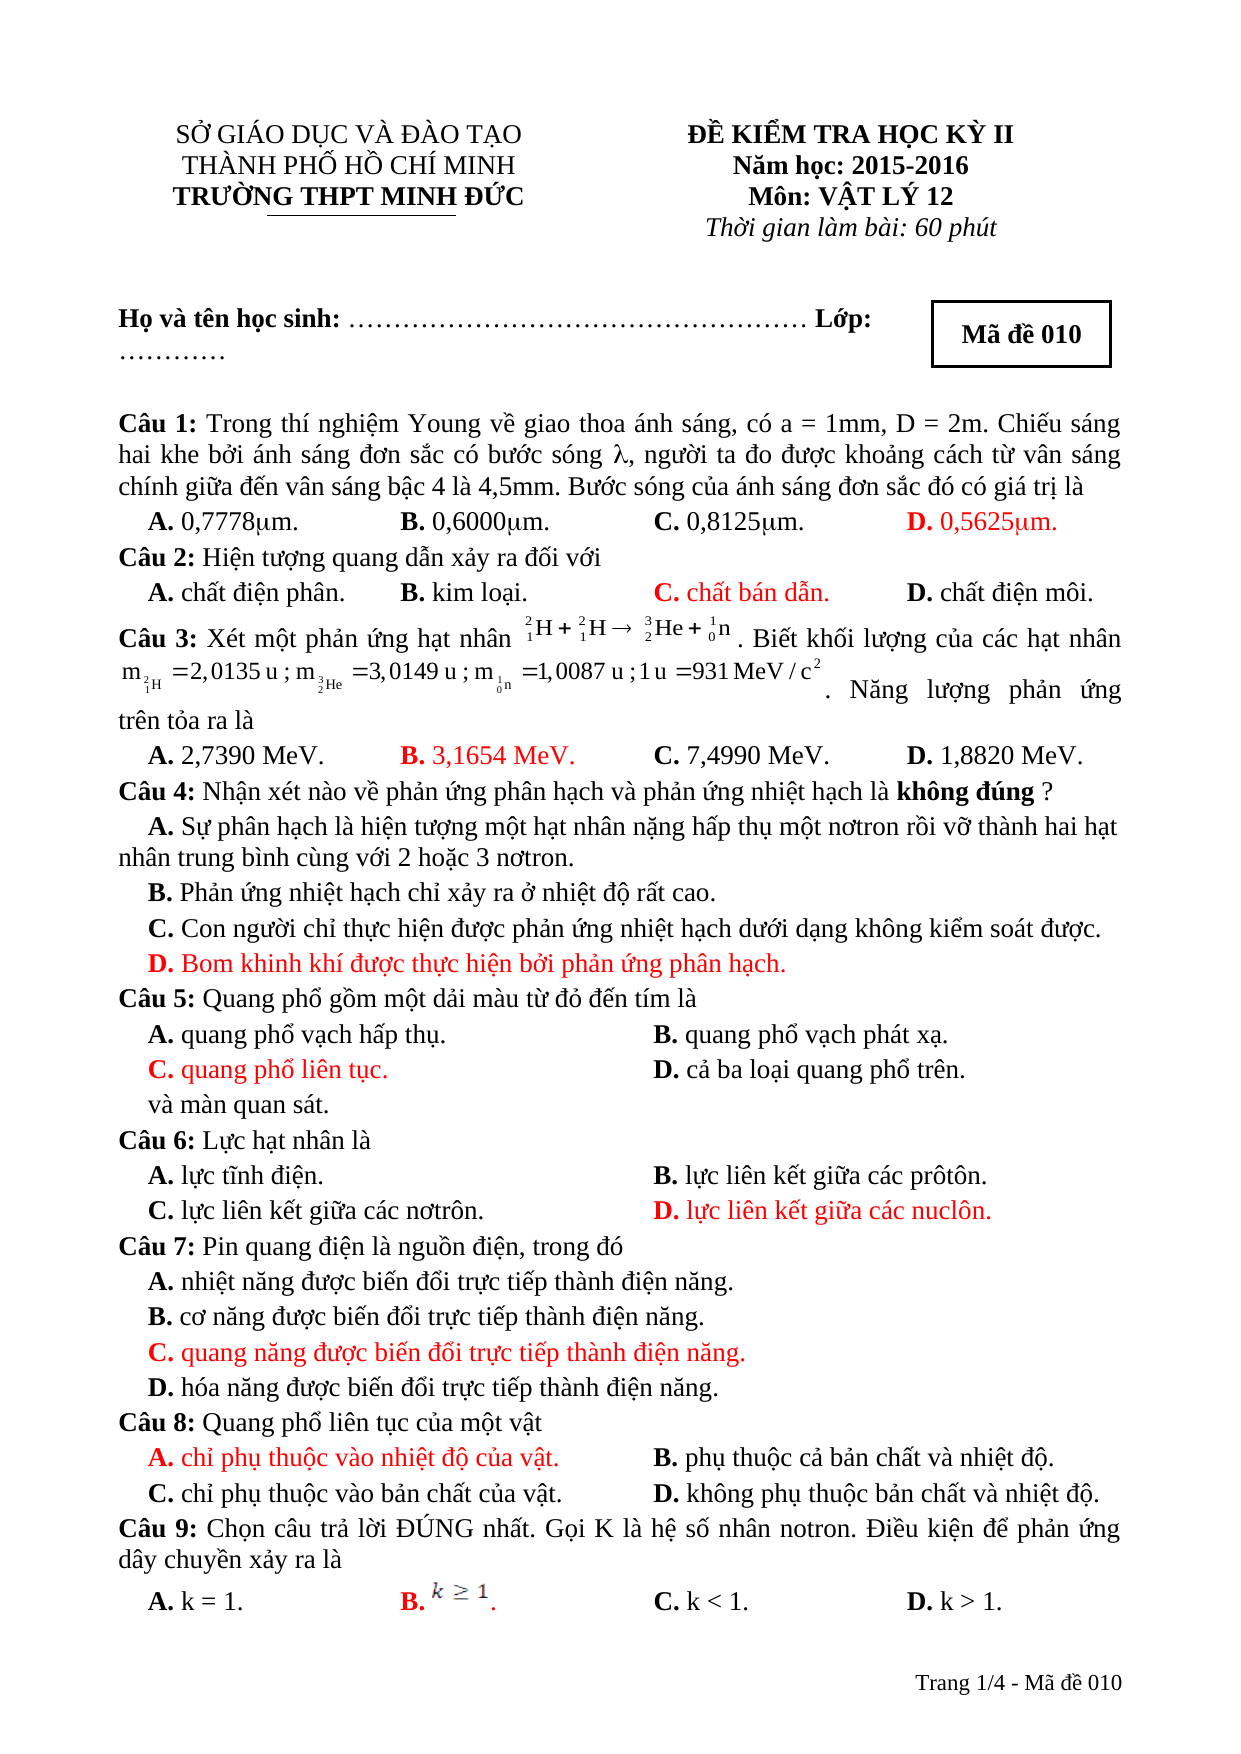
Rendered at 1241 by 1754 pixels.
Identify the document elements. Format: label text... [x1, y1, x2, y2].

text A. 2,7390 MeV. B. 3,1654 MeV. C. 7,4990 MeV. D. 1,8820 MeV. [118, 739, 1122, 771]
text A. lực tĩnh điện. B. lực liên kết giữa các prôtôn. [118, 1159, 1122, 1190]
text D. hóa năng được biến đổi trực tiếp thành điện năng. [118, 1371, 1122, 1402]
text Câu 4: Nhận xét nào về phản ứng phân hạch và phản ứng nhiệt hạch là không đúng ? [118, 775, 1122, 806]
text B. Phản ứng nhiệt hạch chỉ xảy ra ở nhiệt độ rất cao. [118, 877, 1122, 908]
text Câu 5: Quang phổ gồm một dải màu từ đỏ đến tím là [118, 982, 1122, 1014]
table_cell Mã đề 010 [934, 303, 1109, 365]
text C. lực liên kết giữa các nơtrôn. D. lực liên kết giữa các nuclôn. [118, 1194, 1122, 1226]
text C. quang năng được biến đổi trực tiếp thành điện năng. [118, 1336, 1122, 1367]
picture [431, 1578, 490, 1610]
text và màn quan sát. [118, 1088, 1122, 1119]
table_header SỞ GIÁO DỤC VÀ ĐÀO TẠO THÀNH PHỐ HỒ CHÍ MINH TRƯỜNG THPT MINH ĐỨC [107, 118, 591, 299]
text A. nhiệt năng được biến đổi trực tiếp thành điện năng. [118, 1265, 1122, 1296]
text A. 0,7778m. B. 0,6000m. C. 0,8125m. D. 0,5625m. [118, 505, 1122, 536]
text A. chất điện phân. B. kim loại. C. chất bán dẫn. D. chất điện môi. [118, 576, 1122, 607]
text A. chỉ phụ thuộc vào nhiệt độ của vật. B. phụ thuộc cả bản chất và nhiệt độ. [118, 1442, 1122, 1473]
text C. Con người chỉ thực hiện được phản ứng nhiệt hạch dưới dạng không kiểm soát được. [118, 912, 1122, 943]
text Câu 9: Chọn câu trả lời ĐÚNG nhất. Gọi K là hệ số nhân notron. Điều kiện để phản ứng dây chuyền xảy ra là [118, 1512, 1122, 1574]
text Câu 6: Lực hạt nhân là [118, 1124, 1122, 1155]
text A. Sự phân hạch là hiện tượng một hạt nhân nặng hấp thụ một nơtron rồi vỡ thành hai hạt nhân trung bình cùng với 2 hoặc 3 nơtron. [118, 810, 1122, 872]
text B. cơ năng được biến đổi trực tiếp thành điện năng. [118, 1300, 1122, 1331]
text A. quang phổ vạch hấp thụ. B. quang phổ vạch phát xạ. [118, 1018, 1122, 1049]
table_header ĐỀ KIỂM TRA HỌC KỲ II Năm học: 2015-2016 Môn: VẬT LÝ 12 Thời gian làm bài: 60 phút [591, 118, 1111, 299]
text A. k = 1. B. . C. k < 1. D. k > 1. [118, 1579, 1122, 1616]
text Câu 8: Quang phổ liên tục của một vật [118, 1406, 1122, 1437]
text Câu 1: Trong thí nghiệm Young về giao thoa ánh sáng, có a = 1mm, D = 2m. Chiếu sáng hai khe bởi ánh sáng đơn sắc có bước sóng , người ta đo được khoảng cách từ vân sáng chính giữa đến vân sáng bậc 4 là 4,5mm. Bước sóng của ánh sáng đơn sắc đó có giá trị là [118, 407, 1122, 501]
text Câu 7: Pin quang điện là nguồn điện, trong đó [118, 1230, 1122, 1261]
text C. quang phổ liên tục. D. cả ba loại quang phổ trên. [118, 1053, 1122, 1084]
text C. chỉ phụ thuộc vào bản chất của vật. D. không phụ thuộc bản chất và nhiệt độ. [118, 1477, 1122, 1508]
text D. Bom khinh khí được thực hiện bởi phản ứng phân hạch. [118, 947, 1122, 978]
text Câu 3: Xét một phản ứng hạt nhân . Biết khối lượng của các hạt nhân . Năng lượng phản ứng trên tỏa ra là [118, 611, 1122, 735]
text Câu 2: Hiện tượng quang dẫn xảy ra đối với [118, 541, 1122, 572]
table_cell Họ và tên học sinh: …………………………………………… Lớp:………… [107, 300, 931, 365]
